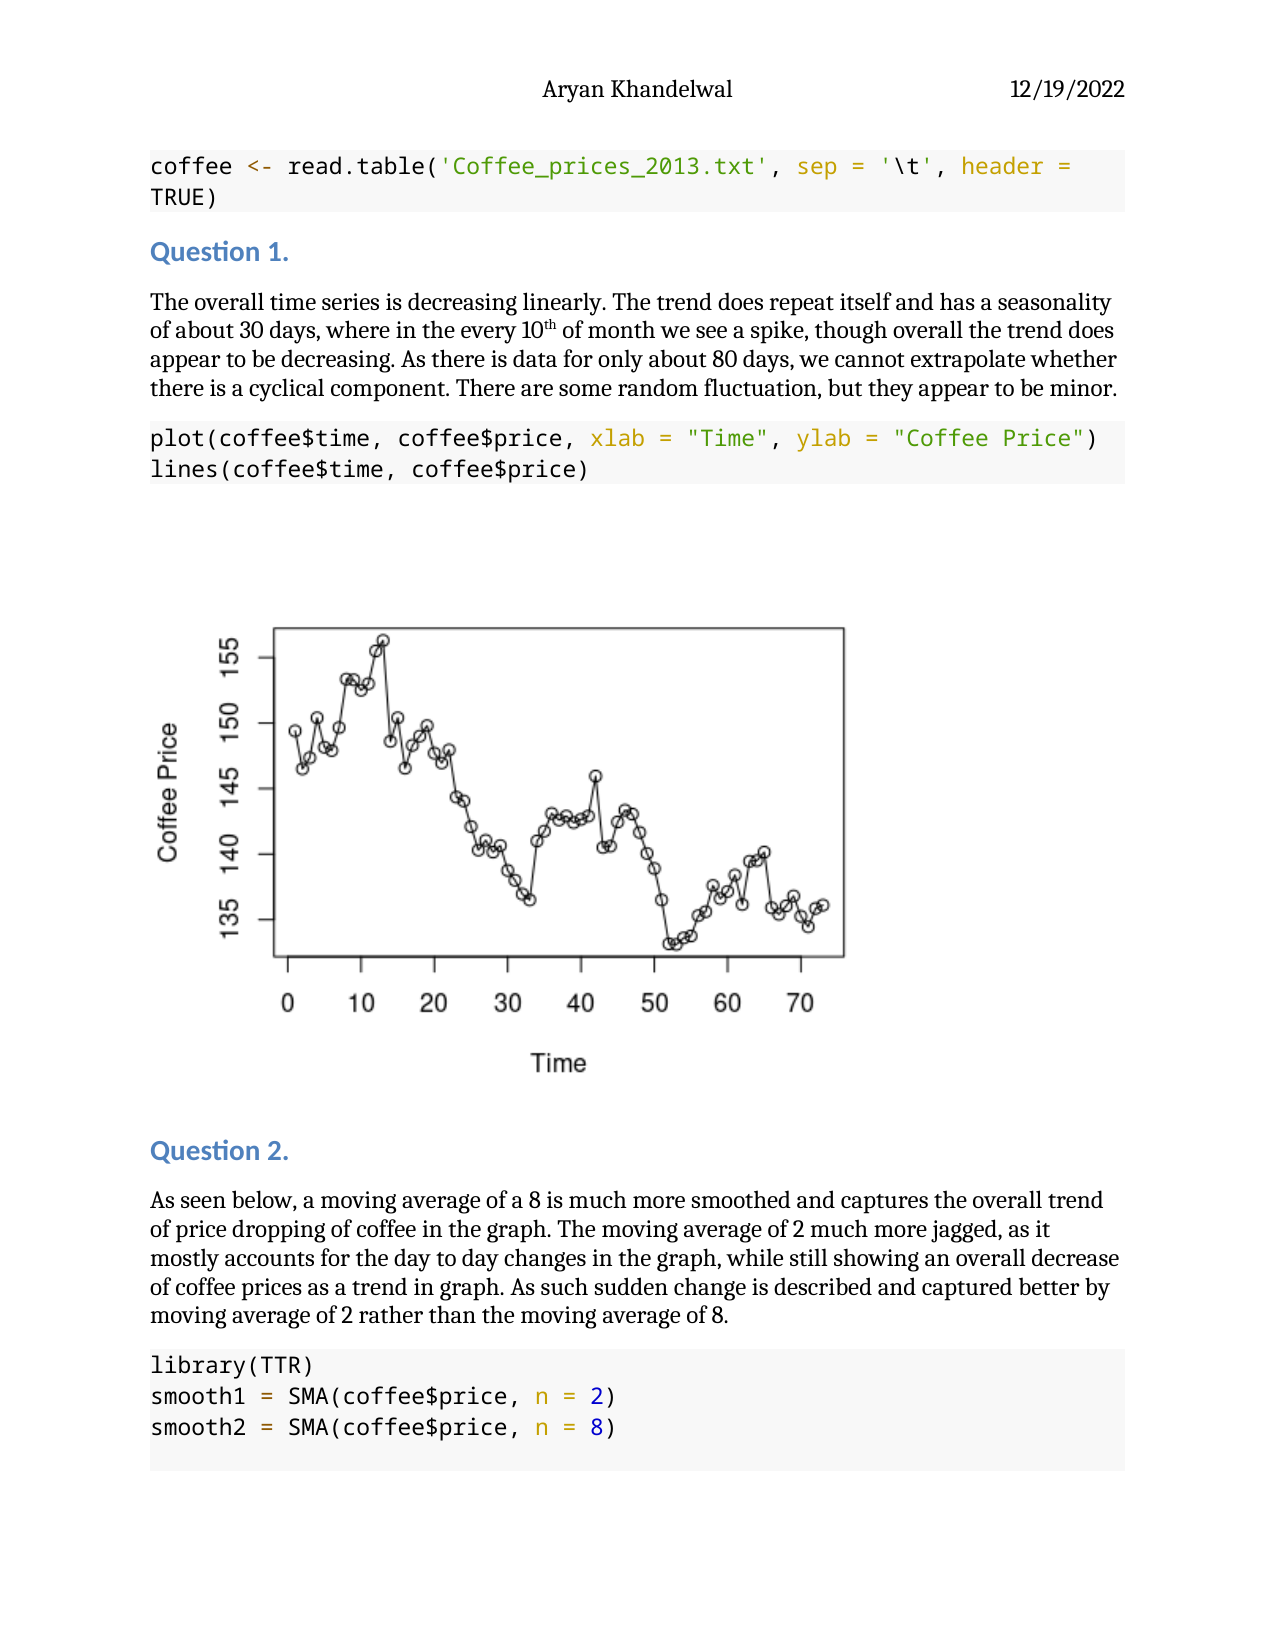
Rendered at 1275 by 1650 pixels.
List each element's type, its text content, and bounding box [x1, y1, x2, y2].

text As seen below, a moving average of a 8 is much more smoothed and captures the overall trend of price dropping of coffee in the graph. The moving average of 2 much more jagged, as it mostly accounts for the day to day changes in the graph, while still showing an overall decrease of coffee prices as a trend in graph. As such sudden change is described and captured better by moving average of 2 rather than the moving average of 8. [150, 1186, 1125, 1330]
picture [150, 504, 908, 1112]
text The overall time series is decreasing linearly. The trend does repeat itself and has a seasonality of about 30 days, where in the every 10th of month we see a spike, though overall the trend does appear to be decreasing. As there is data for only about 80 days, we cannot extrapolate whether there is a cyclical component. There are some random fluctuation, but they appear to be minor. [150, 288, 1125, 403]
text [150, 1349, 1125, 1471]
subtitle Question 2. [150, 1132, 1125, 1168]
text coffee <- read.table('Coffee_prices_2013.txt', sep = '\t', header = TRUE) [219, 150, 1125, 212]
text plot(coffee$time, coffee$price, xlab = "Time", ylab = "Coffee Price") lines(coffee$time, coffee$price) [590, 421, 1125, 484]
subtitle Question 1. [150, 233, 1125, 269]
